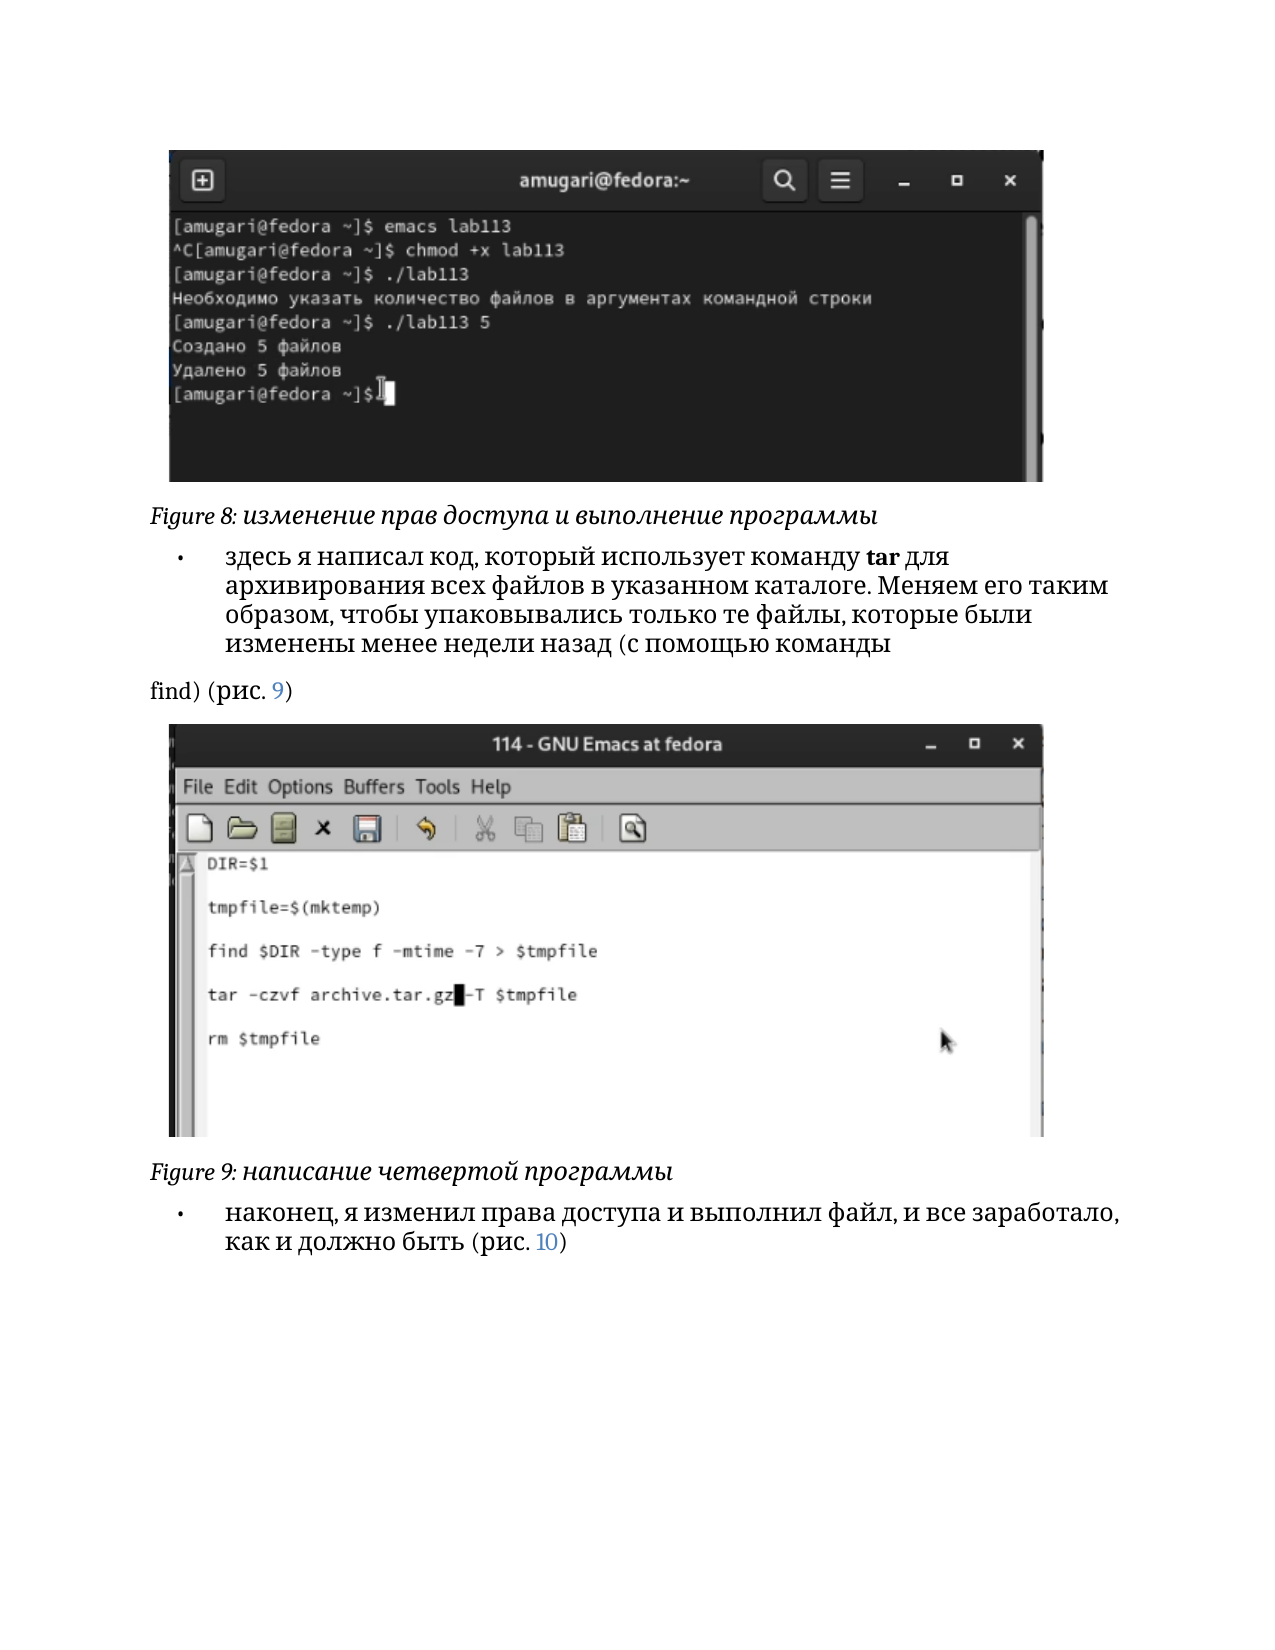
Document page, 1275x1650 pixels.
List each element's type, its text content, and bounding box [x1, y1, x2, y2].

list наконец, я изменил права доступа и выполнил файл, и все заработало, как и должно быть (рис. 10) [175, 1199, 1125, 1256]
picture [168, 724, 1044, 1137]
text find) (рис. 9) [150, 677, 1125, 706]
text Figure 9: написание четвертой программы [150, 1157, 1125, 1186]
picture [168, 150, 1044, 482]
list здесь я написал код, который использует команду tar для архивирования всех файлов в указанном каталоге. Меняем его таким образом, чтобы упаковывались только те файлы, которые были изменены менее недели назад (с помощью команды [175, 543, 1125, 658]
text Figure 8: изменение прав доступа и выполнение программы [150, 502, 1125, 531]
